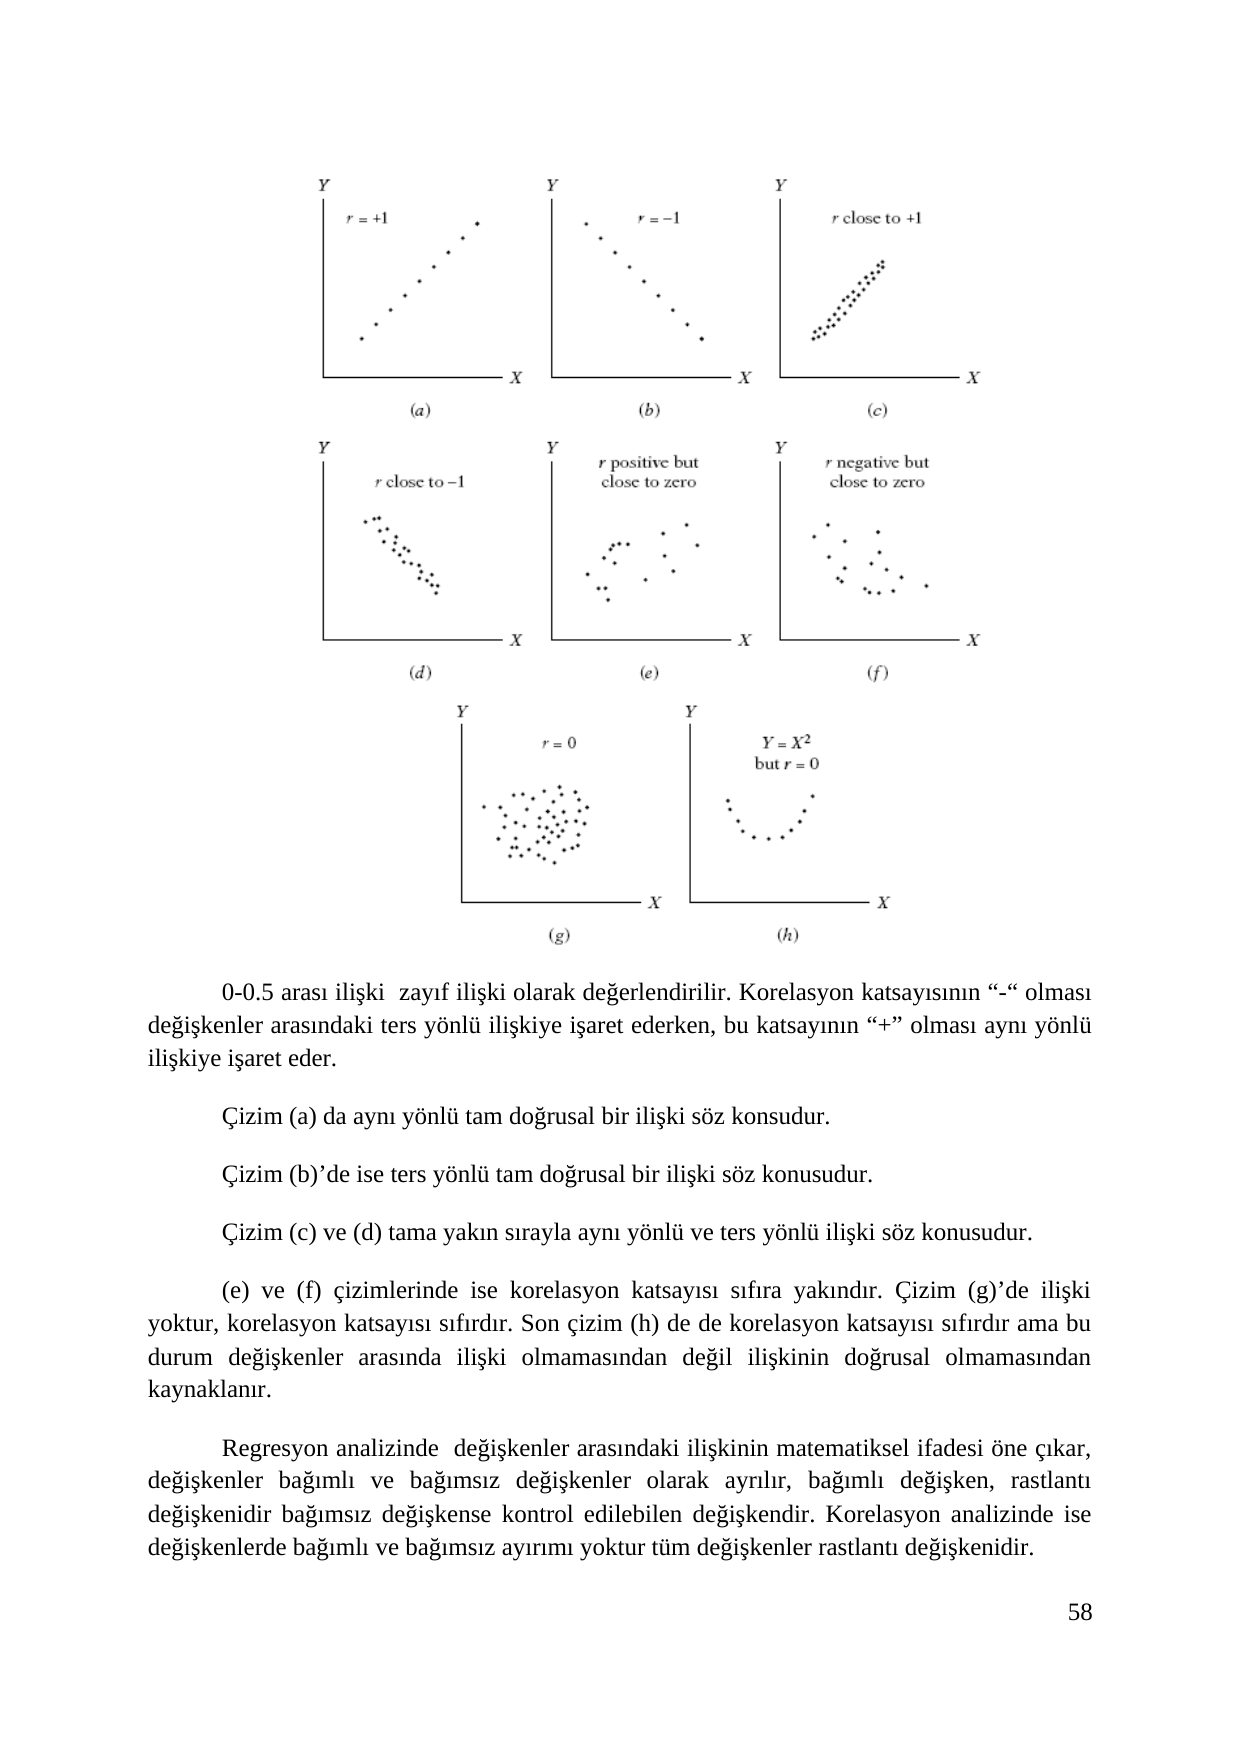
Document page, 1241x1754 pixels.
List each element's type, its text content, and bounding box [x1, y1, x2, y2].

text Regresyon analizinde değişkenler arasındaki ilişkinin matematiksel ifadesi öne çıkar, değişkenler bağımlı ve bağımsız değişkenler olarak ayrılır, bağımlı değişken, rastlantı değişkenidir bağımsız değişkense kontrol edilebilen değişkendir. Korelasyon analizinde ise değişkenlerde bağımlı ve bağımsız ayırımı yoktur tüm değişkenler rastlantı değişkenidir. [148, 1433, 1092, 1560]
text Çizim (b)’de ise ters yönlü tam doğrusal bir ilişki söz konusudur. [148, 1159, 1092, 1188]
text (e) ve (f) çizimlerinde ise korelasyon katsayısı sıfıra yakındır. Çizim (g)’de ilişki yoktur, korelasyon katsayısı sıfırdır. Son çizim (h) de de korelasyon katsayısı sıfırdır ama bu durum değişkenler arasında ilişki olmamasından değil ilişkinin doğrusal olmamasından kaynaklanır. [148, 1276, 1092, 1403]
text Çizim (c) ve (d) tama yakın sırayla aynı yönlü ve ters yönlü ilişki söz konusudur. [148, 1217, 1092, 1246]
text 0-0.5 arası ilişki zayıf ilişki olarak değerlendirilir. Korelasyon katsayısının “-“ olması değişkenler arasındaki ters yönlü ilişkiye işaret ederken, bu katsayının “+” olması aynı yönlü ilişkiye işaret eder. [148, 977, 1092, 1072]
text Çizim (a) da aynı yönlü tam doğrusal bir ilişki söz konsudur. [148, 1101, 1092, 1130]
